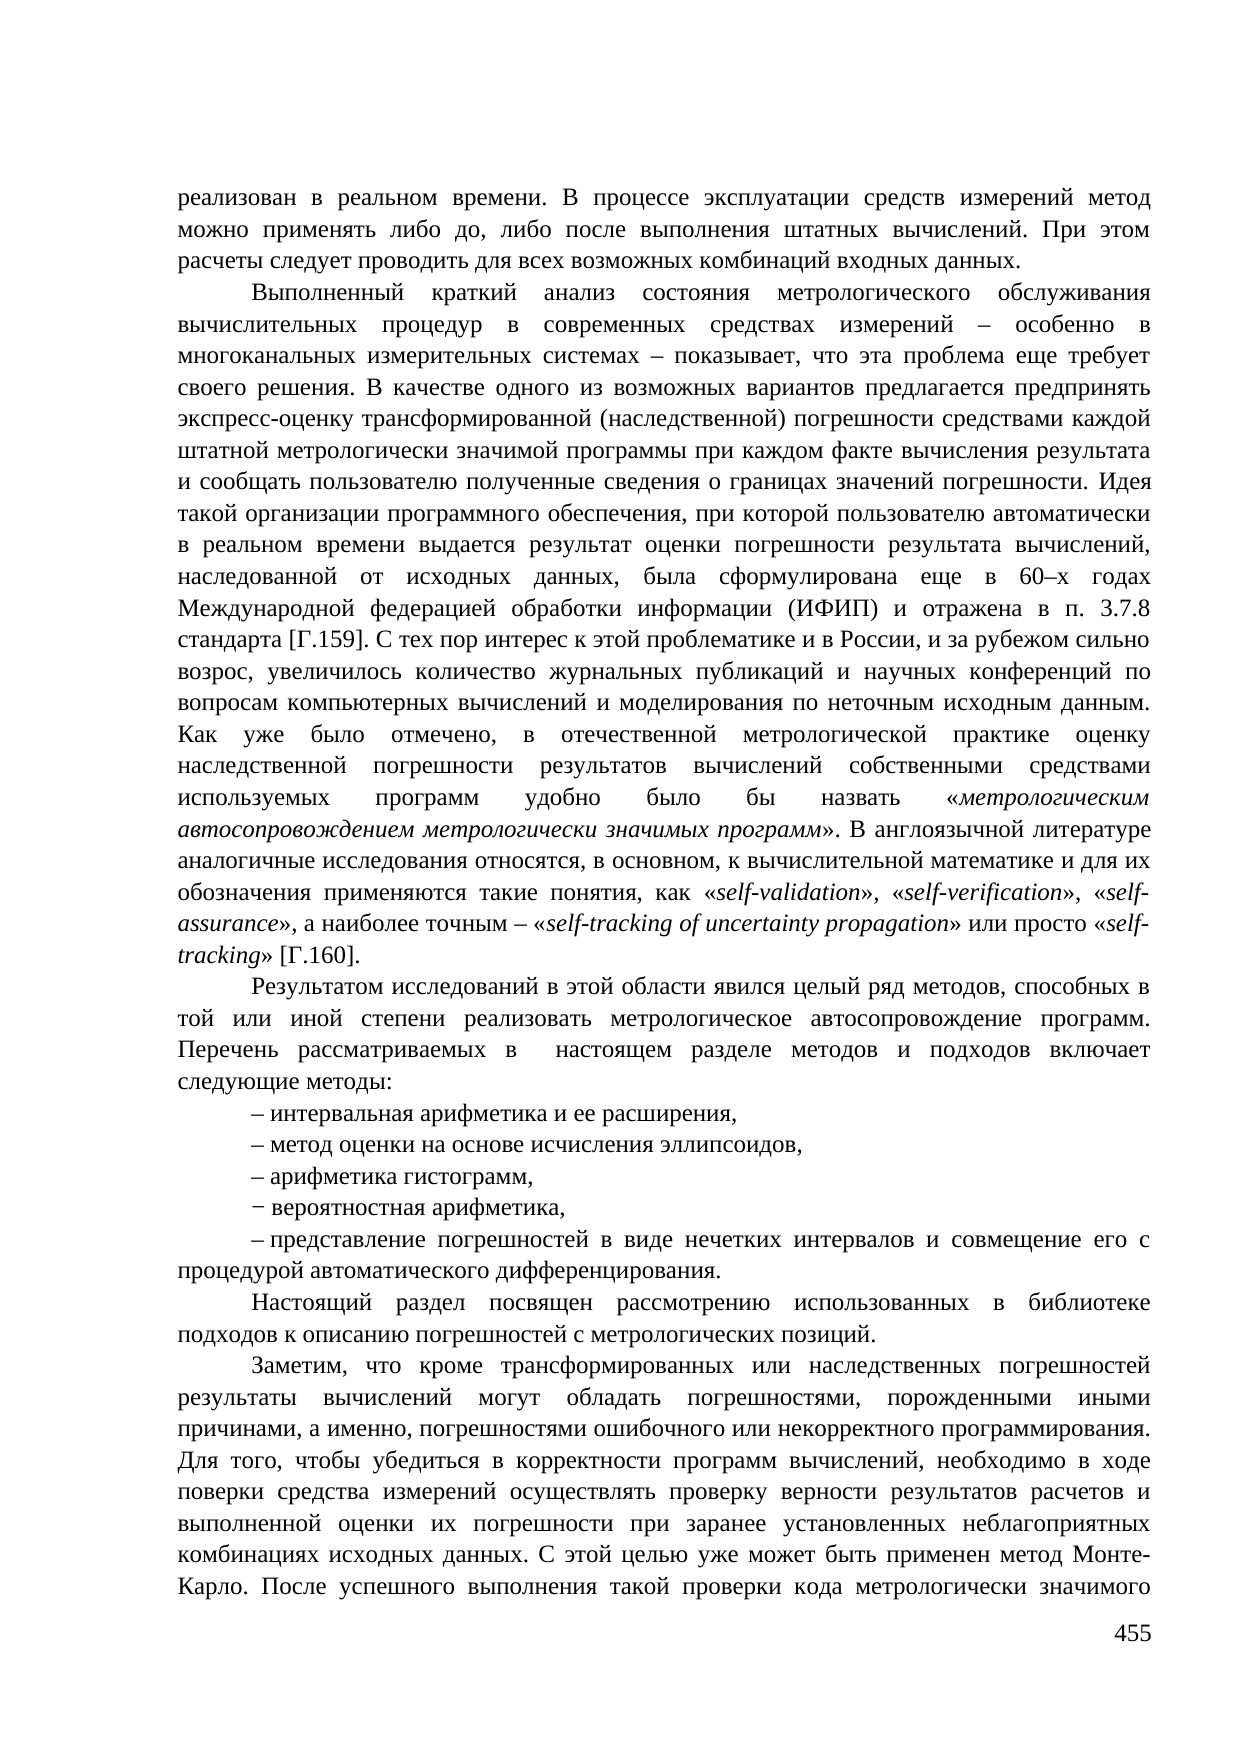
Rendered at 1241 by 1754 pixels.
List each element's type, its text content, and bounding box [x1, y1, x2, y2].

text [177, 182, 1152, 274]
text – метод оценки на основе исчисления эллипсоидов, [177, 1129, 1152, 1158]
text Выполненный краткий анализ состояния метрологического обслуживания вычислительных процедур в современных средствах измерений – особенно в многоканальных измерительных системах – показывает, что эта проблема еще требует своего решения. В качестве одного из возможных вариантов предлагается предпринять экспресс-оценку трансформированной (наследственной) погрешности средствами каждой штатной метрологически значимой программы при каждом факте вычисления результата и сообщать пользователю полученные сведения о границах значений погрешности. Идея такой организации программного обеспечения, при которой пользователю автоматически в реальном времени выдается результат оценки погрешности результата вычислений, наследованной от исходных данных, была сформулирована еще в 60–х годах Международной федерацией обработки информации (ИФИП) и отражена в п. 3.7.8 стандарта [Г.159]. С тех пор интерес к этой проблематике и в России, и за рубежом сильно возрос, увеличилось количество журнальных публикаций и научных конференций по вопросам компьютерных вычислений и моделирования по неточным исходным данным. Как уже было отмечено, в отечественной метрологической практике оценку наследственной погрешности результатов вычислений собственными средствами используемых программ удобно было бы назвать «метрологическим автосопровождением метрологически значимых программ». В англоязычной литературе аналогичные исследования относятся, в основном, к вычислительной математике и для их обозначения применяются такие понятия, как «self-validation», «self-verification», «self-assurance», а наиболее точным – «self-tracking of uncertainty propagation» или просто «self-tracking» [Г.160]. [177, 277, 1152, 969]
text Настоящий раздел посвящен рассмотрению использованных в библиотеке подходов к описанию погрешностей с метрологических позиций. [177, 1287, 1152, 1347]
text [177, 1350, 1152, 1600]
text − вероятностная арифметика, [177, 1192, 1152, 1221]
text – арифметика гистограмм, [177, 1161, 1152, 1189]
text – представление погрешностей в виде нечетких интервалов и совмещение его с процедурой автоматического дифференцирования. [177, 1224, 1152, 1284]
text – интервальная арифметика и ее расширения, [177, 1098, 1152, 1126]
text Результатом исследований в этой области явился целый ряд методов, способных в той или иной степени реализовать метрологическое автосопровождение программ. Перечень рассматриваемых в настоящем разделе методов и подходов включает следующие методы: [177, 971, 1152, 1095]
